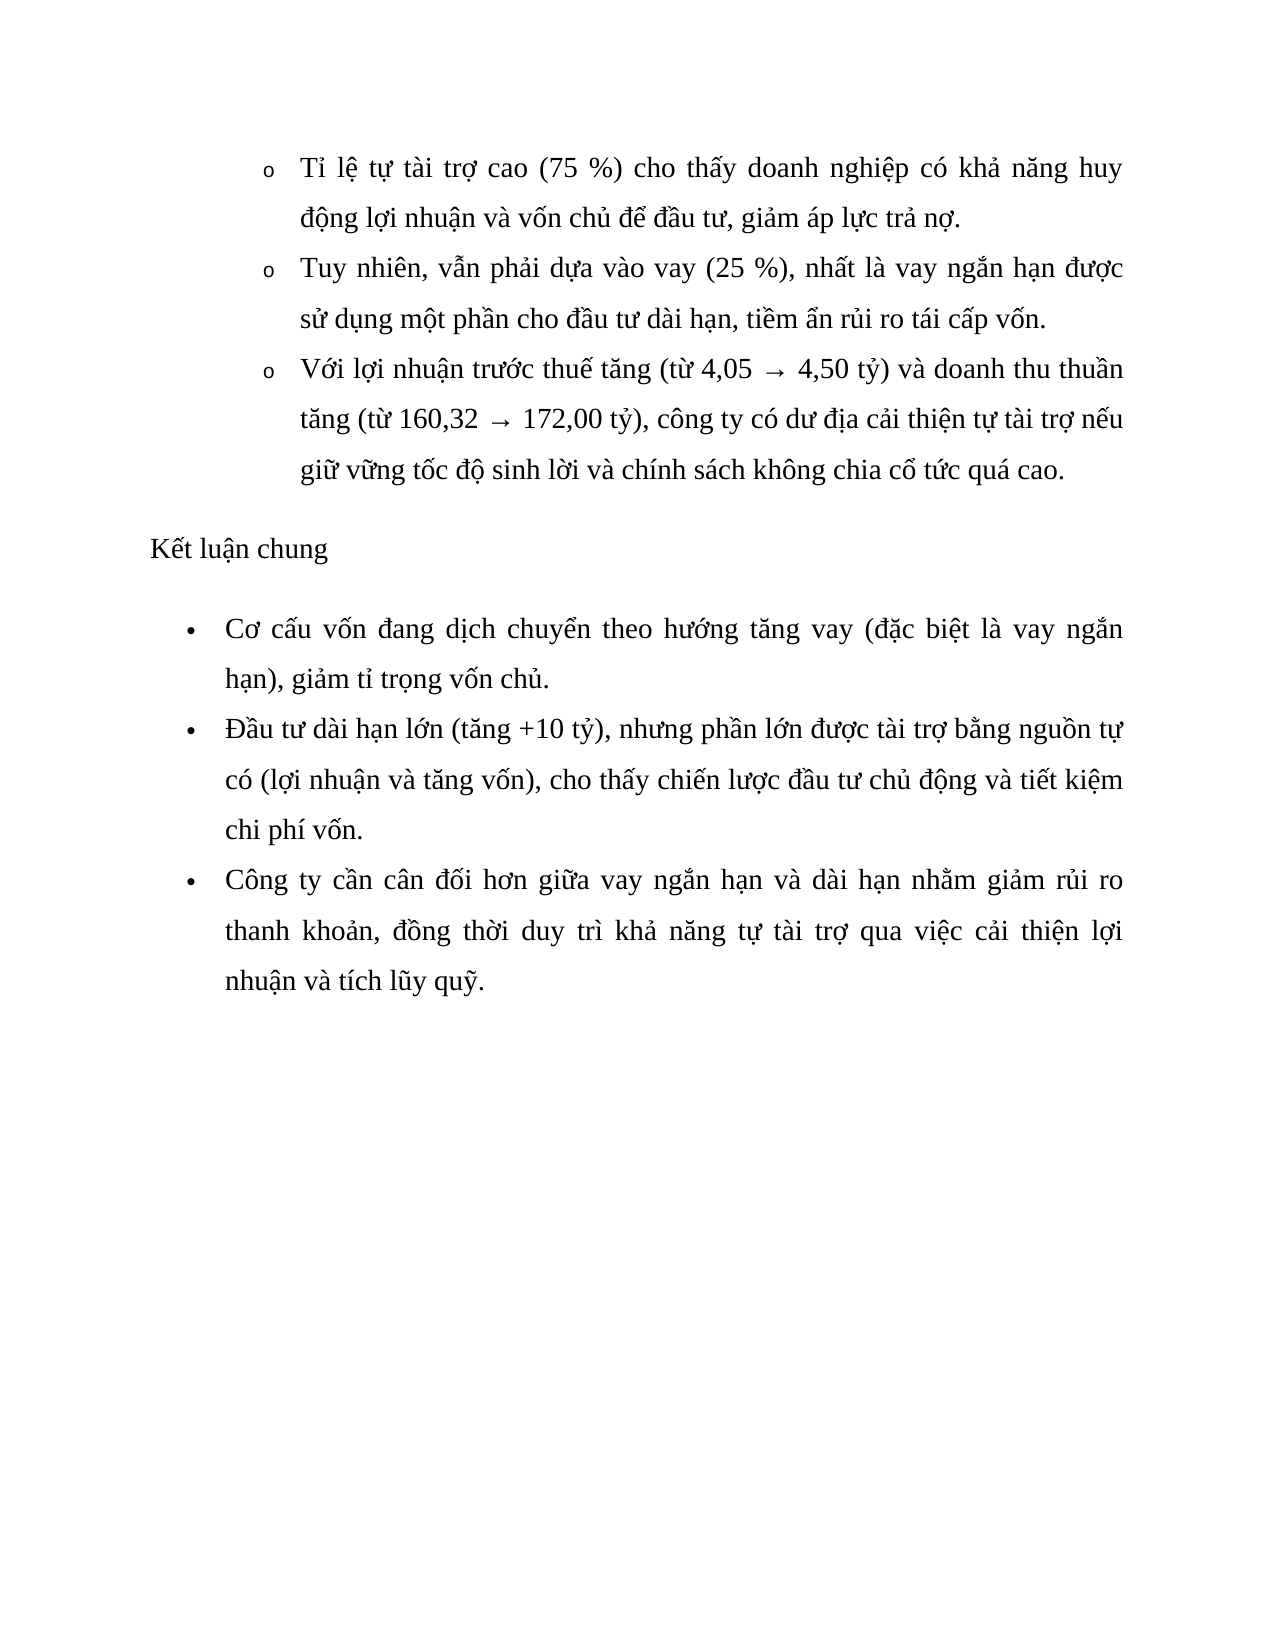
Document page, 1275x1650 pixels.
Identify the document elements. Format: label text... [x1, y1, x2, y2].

list Tuy nhiên, vẫn phải dựa vào vay (25 %), nhất là vay ngắn hạn được sử dụng một phần cho đầu tư dài hạn, tiềm ẩn rủi ro tái cấp vốn. [262, 251, 1125, 334]
text Kết luận chung [150, 531, 1125, 565]
list Với lợi nhuận trước thuế tăng (từ 4,05 → 4,50 tỷ) và doanh thu thuần tăng (từ 160,32 → 172,00 tỷ), công ty có dư địa cải thiện tự tài trợ nếu giữ vững tốc độ sinh lời và chính sách không chia cổ tức quá cao. [262, 351, 1125, 485]
list Cơ cấu vốn đang dịch chuyển theo hướng tăng vay (đặc biệt là vay ngắn hạn), giảm tỉ trọng vốn chủ. [187, 611, 1125, 695]
list Tỉ lệ tự tài trợ cao (75 %) cho thấy doanh nghiệp có khả năng huy động lợi nhuận và vốn chủ để đầu tư, giảm áp lực trả nợ. [262, 150, 1125, 234]
list Đầu tư dài hạn lớn (tăng +10 tỷ), nhưng phần lớn được tài trợ bằng nguồn tự có (lợi nhuận và tăng vốn), cho thấy chiến lược đầu tư chủ động và tiết kiệm chi phí vốn. [187, 711, 1125, 846]
list Công ty cần cân đối hơn giữa vay ngắn hạn và dài hạn nhằm giảm rủi ro thanh khoản, đồng thời duy trì khả năng tự tài trợ qua việc cải thiện lợi nhuận và tích lũy quỹ. [187, 862, 1125, 997]
